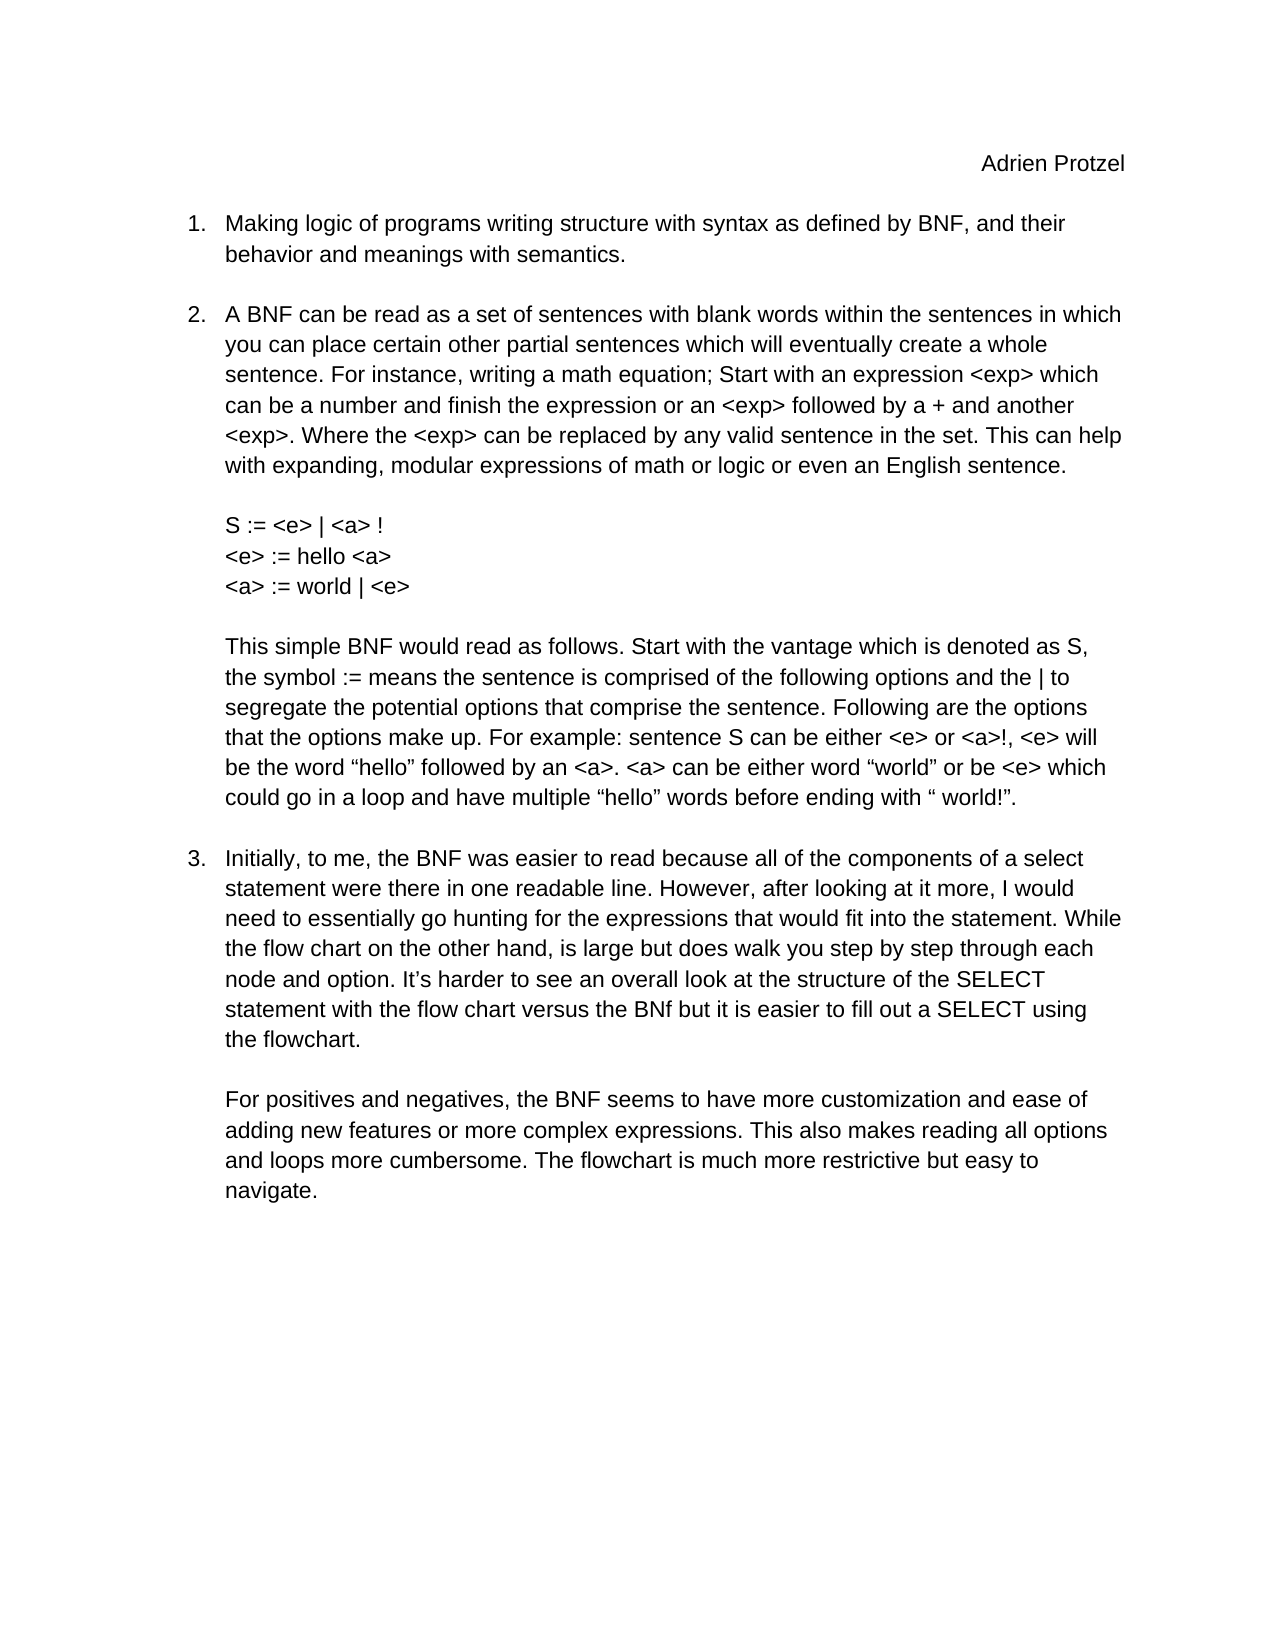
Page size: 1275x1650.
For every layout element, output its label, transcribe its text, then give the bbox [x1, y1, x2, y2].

list A BNF can be read as a set of sentences with blank words within the sentences in which you can place certain other partial sentences which will eventually create a whole sentence. For instance, writing a math equation; Start with an expression <exp> which can be a number and finish the expression or an <exp> followed by a + and another <exp>. Where the <exp> can be replaced by any valid sentence in the set. This can help with expanding, modular expressions of math or logic or even an English sentence. [187, 301, 1125, 478]
text S := <e> | <a> ! [225, 512, 1125, 539]
text Adrien Protzel [150, 150, 1125, 176]
text For positives and negatives, the BNF seems to have more customization and ease of adding new features or more complex expressions. This also makes reading all options and loops more cumbersome. The flowchart is much more restrictive but easy to navigate. [225, 1086, 1125, 1203]
list Initially, to me, the BNF was easier to read because all of the components of a select statement were there in one readable line. However, after looking at it more, I would need to essentially go hunting for the expressions that would fit into the statement. While the flow chart on the other hand, is large but does walk you step by step through each node and option. It’s harder to see an overall look at the structure of the SELECT statement with the flow chart versus the BNf but it is easier to fill out a SELECT using the flowchart. [187, 845, 1125, 1052]
text This simple BNF would read as follows. Start with the vantage which is denoted as S, the symbol := means the sentence is comprised of the following options and the | to segregate the potential options that comprise the sentence. Following are the options that the options make up. For example: sentence S can be either <e> or <a>!, <e> will be the word “hello” followed by an <a>. <a> can be either word “world” or be <e> which could go in a loop and have multiple “hello” words before ending with “ world!”. [225, 633, 1125, 811]
text <a> := world | <e> [225, 573, 1125, 599]
text <e> := hello <a> [225, 543, 1125, 569]
list Making logic of programs writing structure with syntax as defined by BNF, and their behavior and meanings with semantics. [187, 210, 1125, 267]
